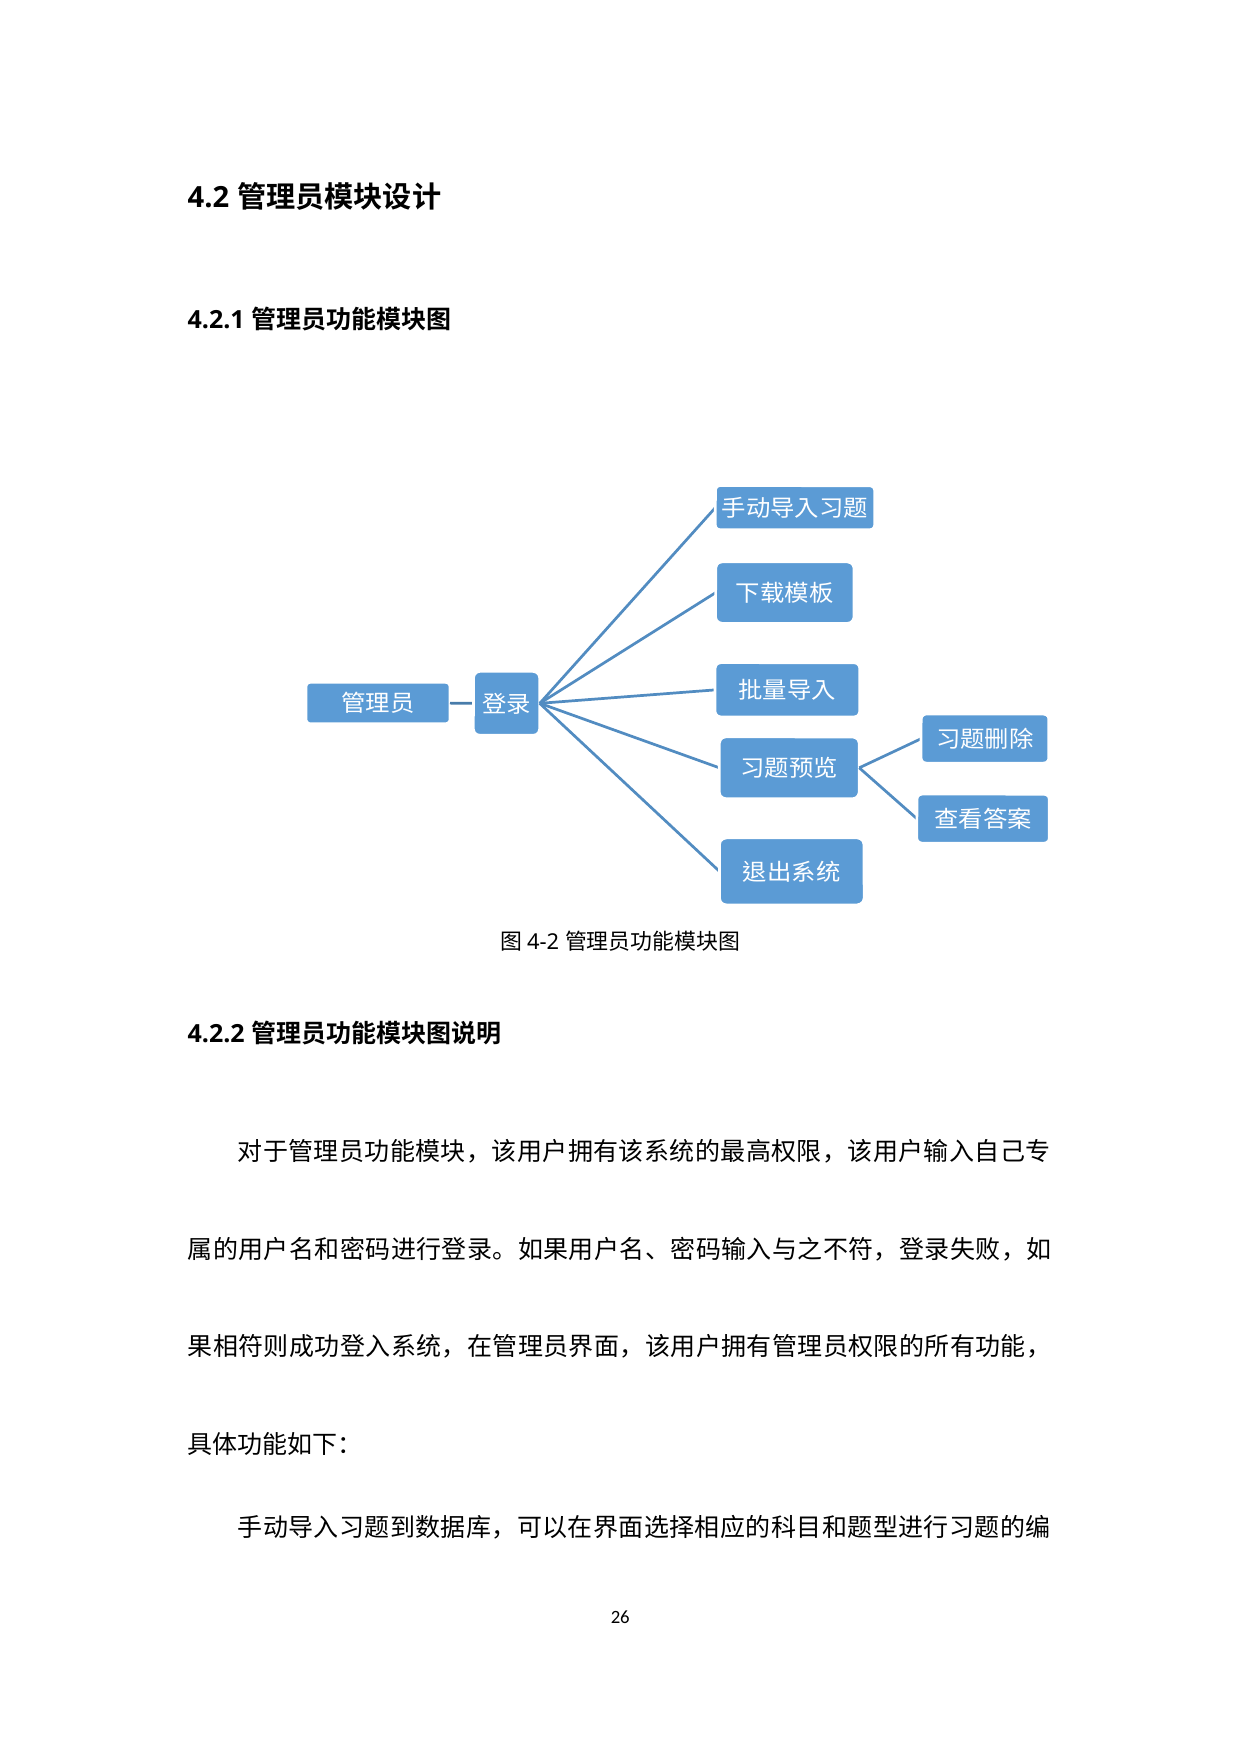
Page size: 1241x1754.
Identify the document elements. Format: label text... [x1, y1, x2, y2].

subtitle 4.2.2 管理员功能模块图说明 [187, 999, 1053, 1064]
text 图4-2 管理员功能模块图 [187, 923, 1053, 956]
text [187, 1493, 1053, 1558]
subtitle 4.2 管理员模块设计 [187, 162, 1053, 227]
subtitle 4.2.1 管理员功能模块图 [187, 285, 1053, 350]
text 对于管理员功能模块，该用户拥有该系统的最高权限，该用户输入自己专属的用户名和密码进行登录。如果用户名、密码输入与之不符，登录失败，如果相符则成功登入系统，在管理员界面，该用户拥有管理员权限的所有功能，具体功能如下： [187, 1117, 1053, 1475]
